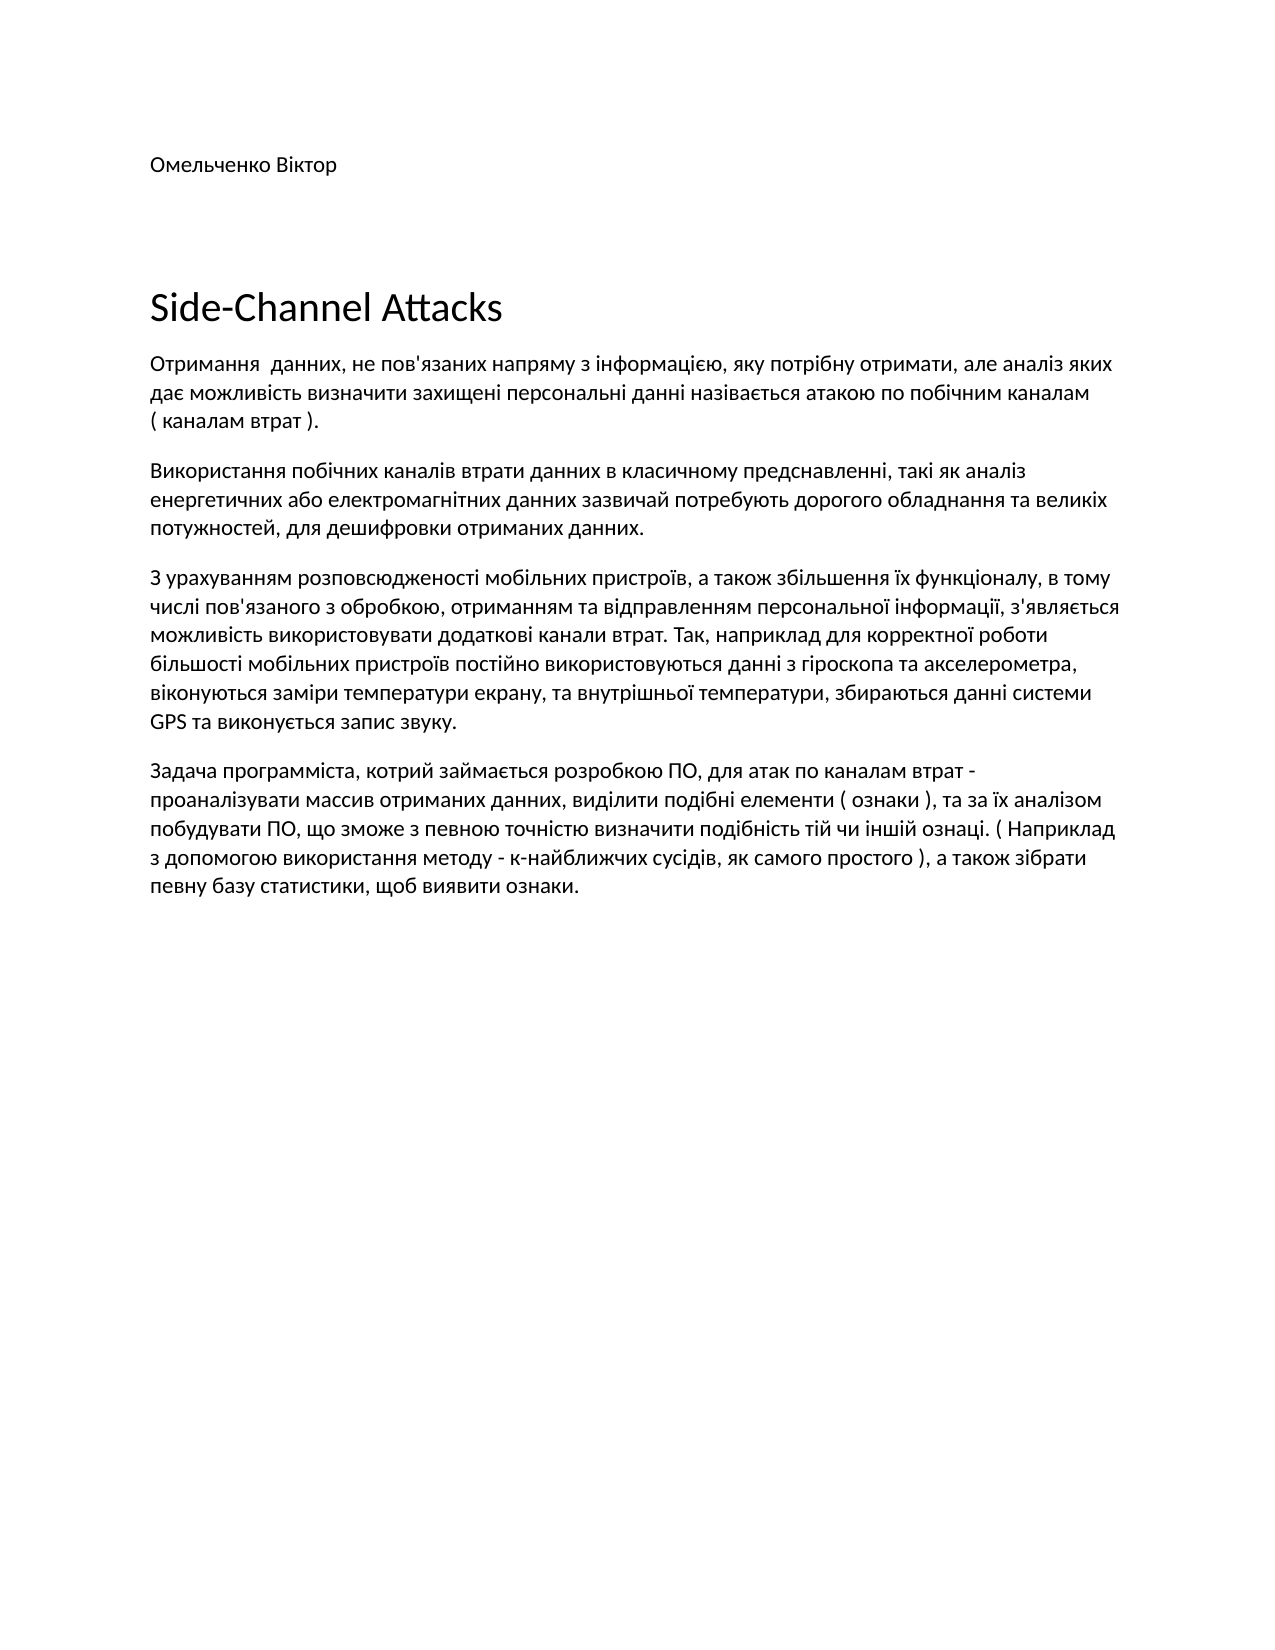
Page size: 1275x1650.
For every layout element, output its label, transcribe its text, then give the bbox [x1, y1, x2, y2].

text Side-Channel Attacks [150, 299, 1125, 327]
text З урахуванням розповсюдженості мобільних пристроїв, а також збільшення їх функціоналу, в тому числі пов'язаного з обробкою, отриманням та відправленням персональної інформації, з'являється можливість використовувати додаткові канали втрат. Так, наприклад для корректної роботи більшості мобільних пристроїв постійно використовуються данні з гіроскопа та акселерометра, віконуються заміри температури екрану, та внутрішньої температури, збираються данні системи GPS та виконується запис звуку. [150, 562, 1125, 735]
text Використання побічних каналів втрати данних в класичному предснавленні, такі як аналіз енергетичних або електромагнітних данних зазвичай потребують дорогого обладнання та великіх потужностей, для дешифровки отриманих данних. [150, 455, 1125, 542]
text Задача программіста, котрий займається розробкою ПО, для атак по каналам втрат - проаналізувати массив отриманих данних, виділити подібні елементи ( ознаки ), та за їх аналізом побудувати ПО, що зможе з певною точністю визначити подібність тій чи іншій ознаці. ( Наприклад з допомогою використання методу - к-найближчих сусідів, як самого простого ), а також зібрати певну базу статистики, щоб виявити ознаки. [150, 756, 1125, 899]
text Омельченко Віктор [150, 150, 1125, 179]
text Отримання данних, не пов'язаних напряму з інформацією, яку потрібну отримати, але аналіз яких дає можливість визначити захищені персональні данні назівається атакою по побічним каналам ( каналам втрат ). [150, 348, 1125, 434]
